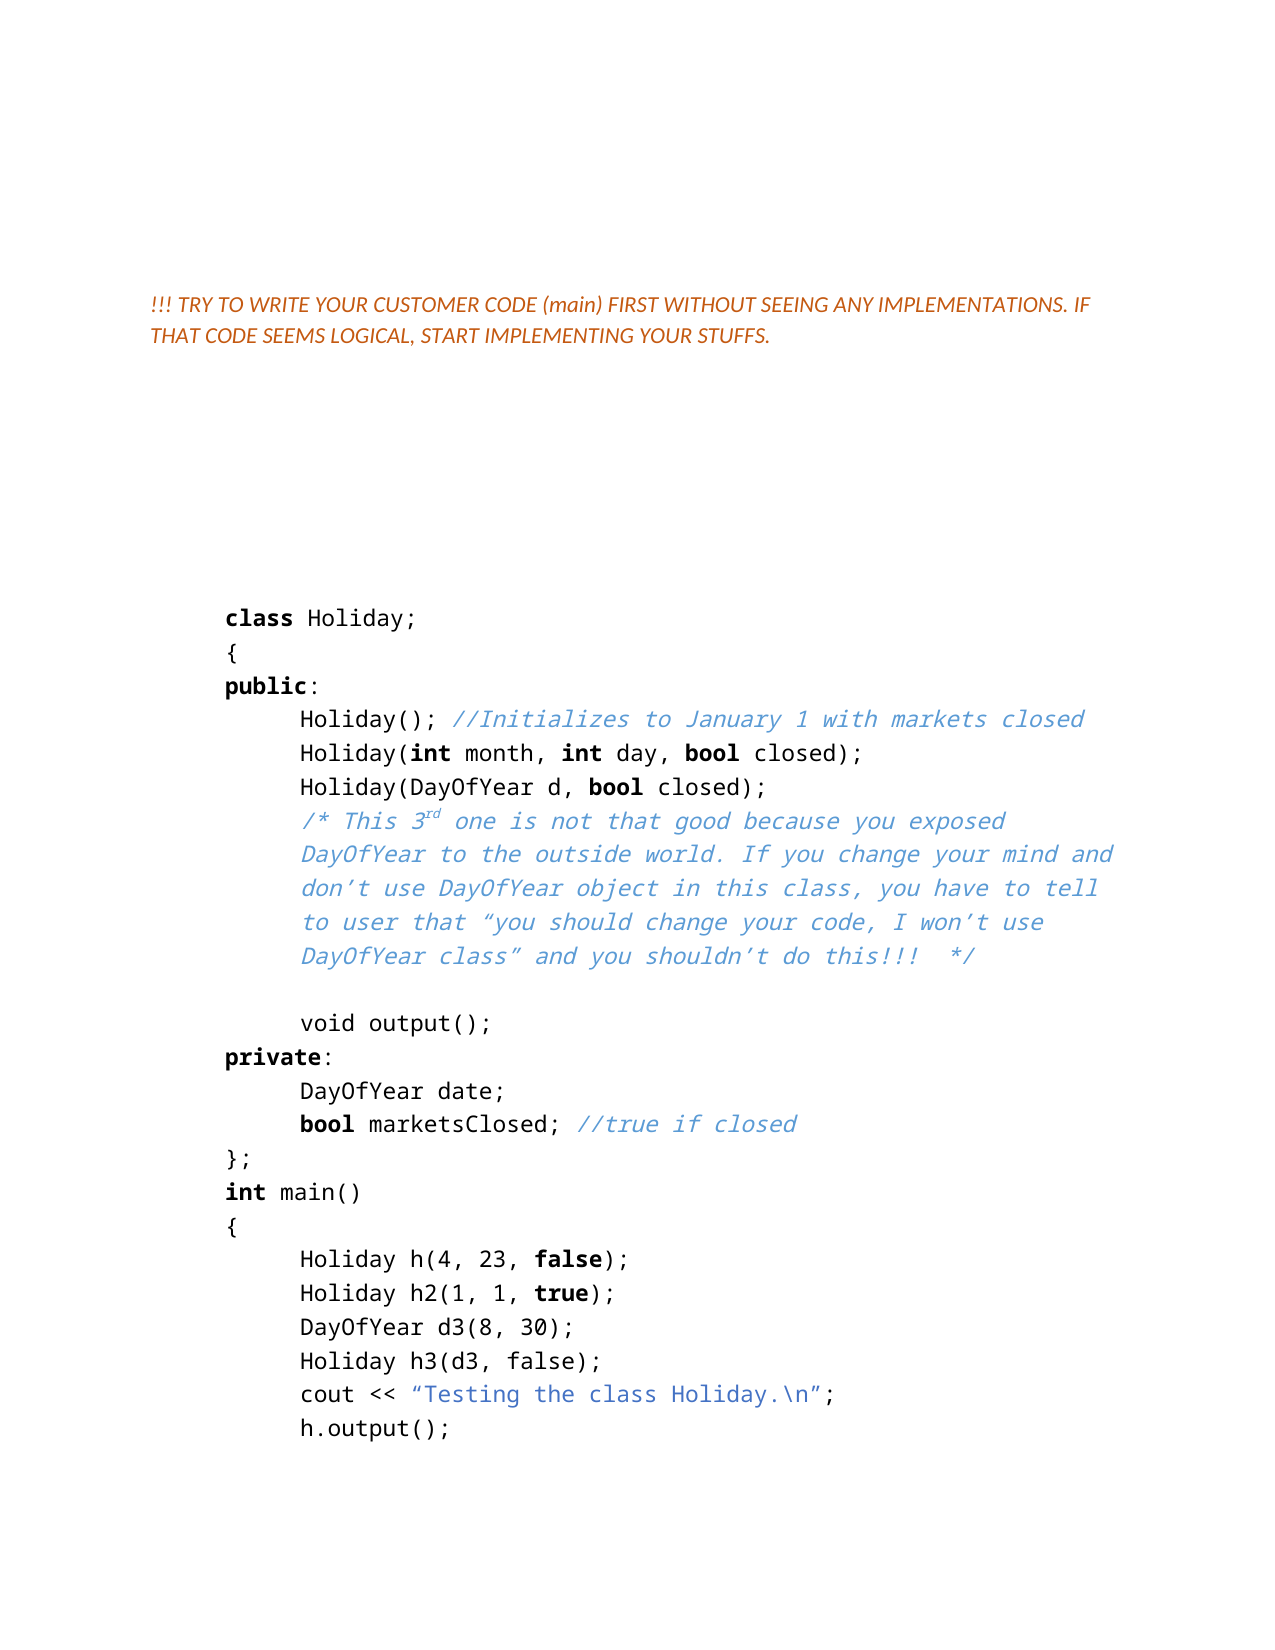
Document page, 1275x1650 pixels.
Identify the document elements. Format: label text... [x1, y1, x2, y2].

list DayOfYear date; [300, 1074, 1125, 1106]
list Holiday h(4, 23, false); [225, 1243, 1125, 1274]
list cout << “Testing the class Holiday.\n”; [225, 1378, 1125, 1409]
list Holiday h2(1, 1, true); [225, 1277, 1125, 1308]
list h.output(); [225, 1412, 1125, 1443]
list Holiday(DayOfYear d, bool closed); [300, 771, 1125, 802]
list bool marketsClosed; //true if closed [225, 1108, 1125, 1139]
list { [225, 1209, 1125, 1241]
list /* This 3rd one is not that good because you exposed DayOfYear to the outside world. If you change your mind and don’t use DayOfYear object in this class, you have to tell to user that “you should change your code, I won’t use DayOfYear class” and you shouldn’t do this!!! */ [300, 804, 1125, 971]
list public: [225, 669, 1125, 701]
list void output(); [300, 1007, 1125, 1038]
list Holiday(); //Initializes to January 1 with markets closed [225, 703, 1125, 734]
list Holiday h3(d3, false); [225, 1344, 1125, 1376]
list Holiday(int month, int day, bool closed); [300, 737, 1125, 768]
list }; [225, 1142, 1125, 1173]
text !!! TRY TO WRITE YOUR CUSTOMER CODE (main) FIRST WITHOUT SEEING ANY IMPLEMENTATIONS. IF THAT CODE SEEMS LOGICAL, START IMPLEMENTING YOUR STUFFS. [150, 291, 1125, 349]
list DayOfYear d3(8, 30); [225, 1311, 1125, 1342]
list int main() [225, 1176, 1125, 1207]
list class Holiday; [225, 602, 1125, 633]
list private: [225, 1041, 1125, 1072]
list { [225, 636, 1125, 667]
